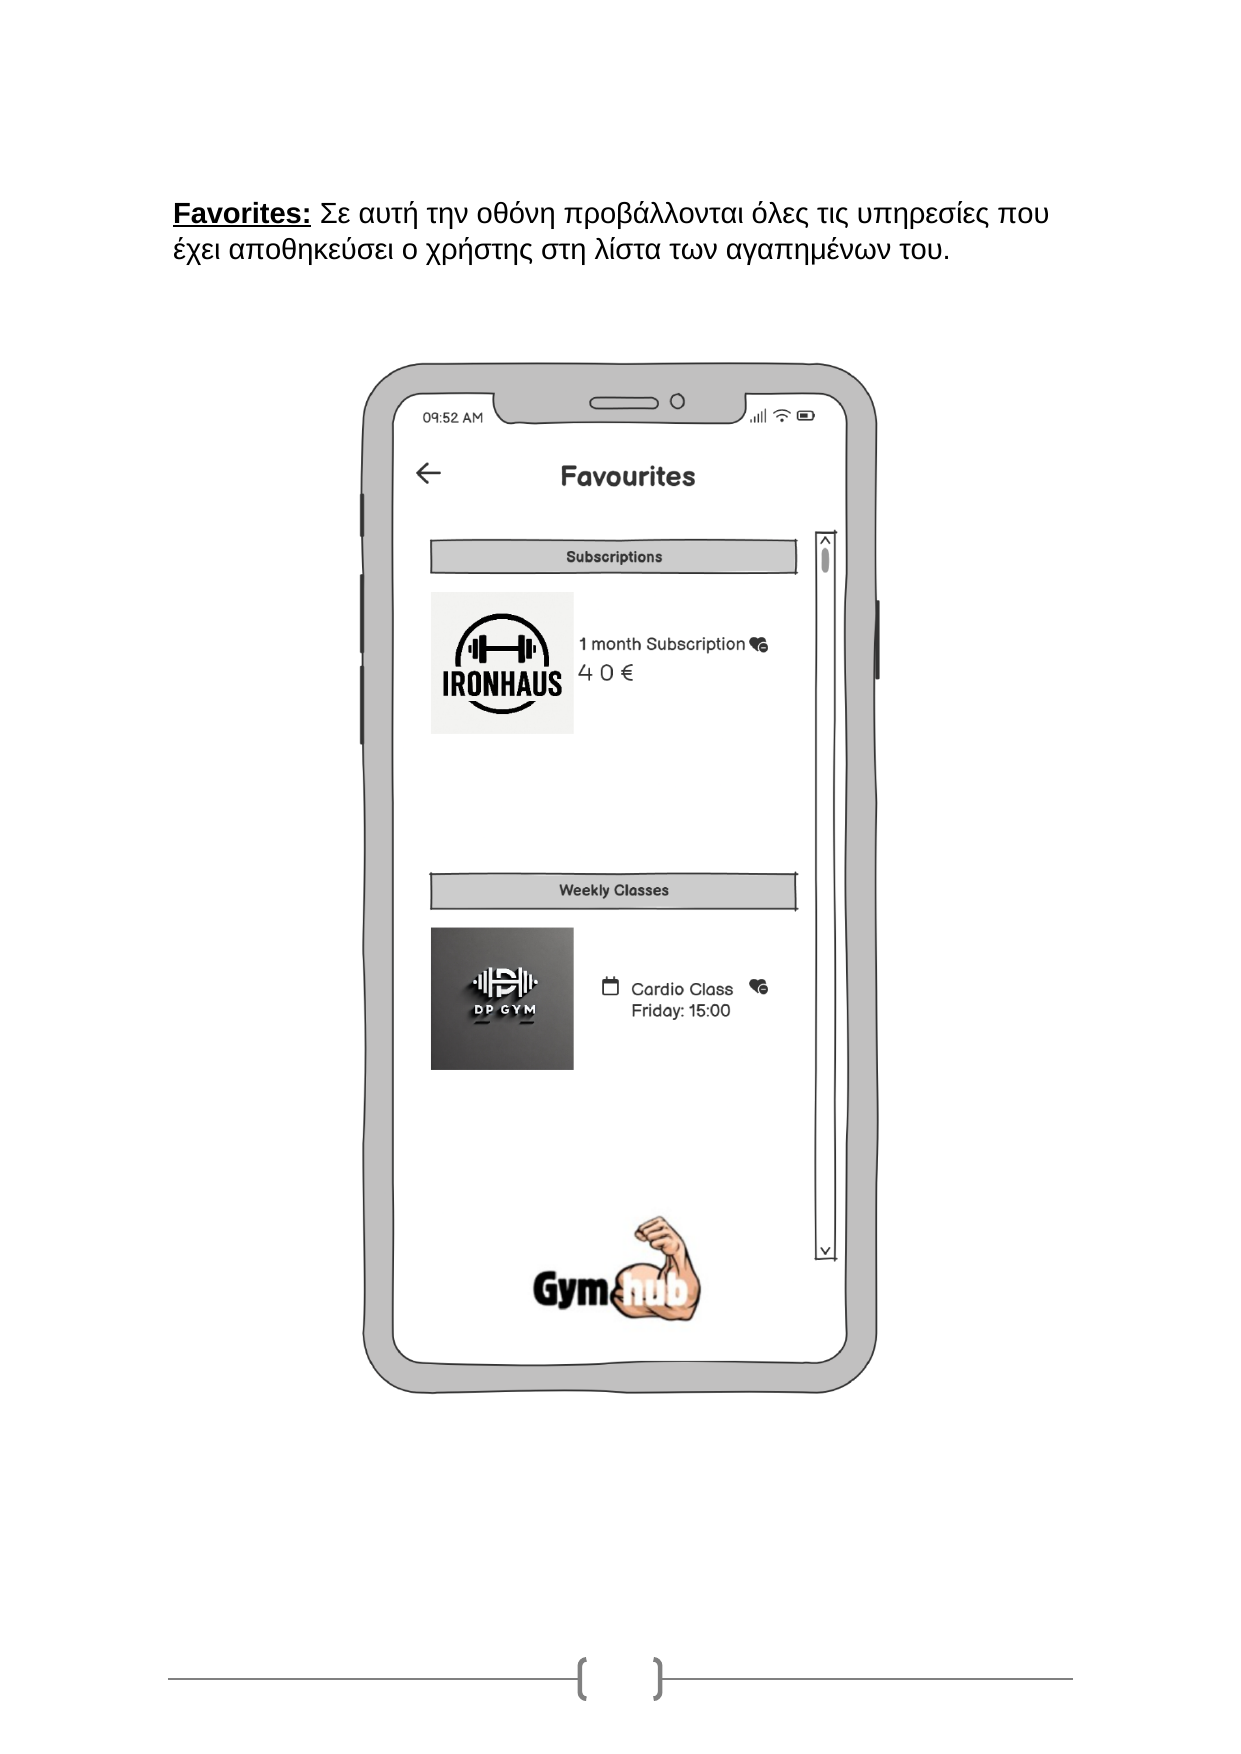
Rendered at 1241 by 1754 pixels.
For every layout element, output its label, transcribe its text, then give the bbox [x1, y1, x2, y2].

text Favorites: Σε αυτή την οθόνη προβάλλονται όλες τις υπηρεσίες που έχει αποθηκεύσει ο χρήστης στη λίστα των αγαπημένων του. [173, 196, 1067, 266]
picture [357, 360, 882, 1396]
